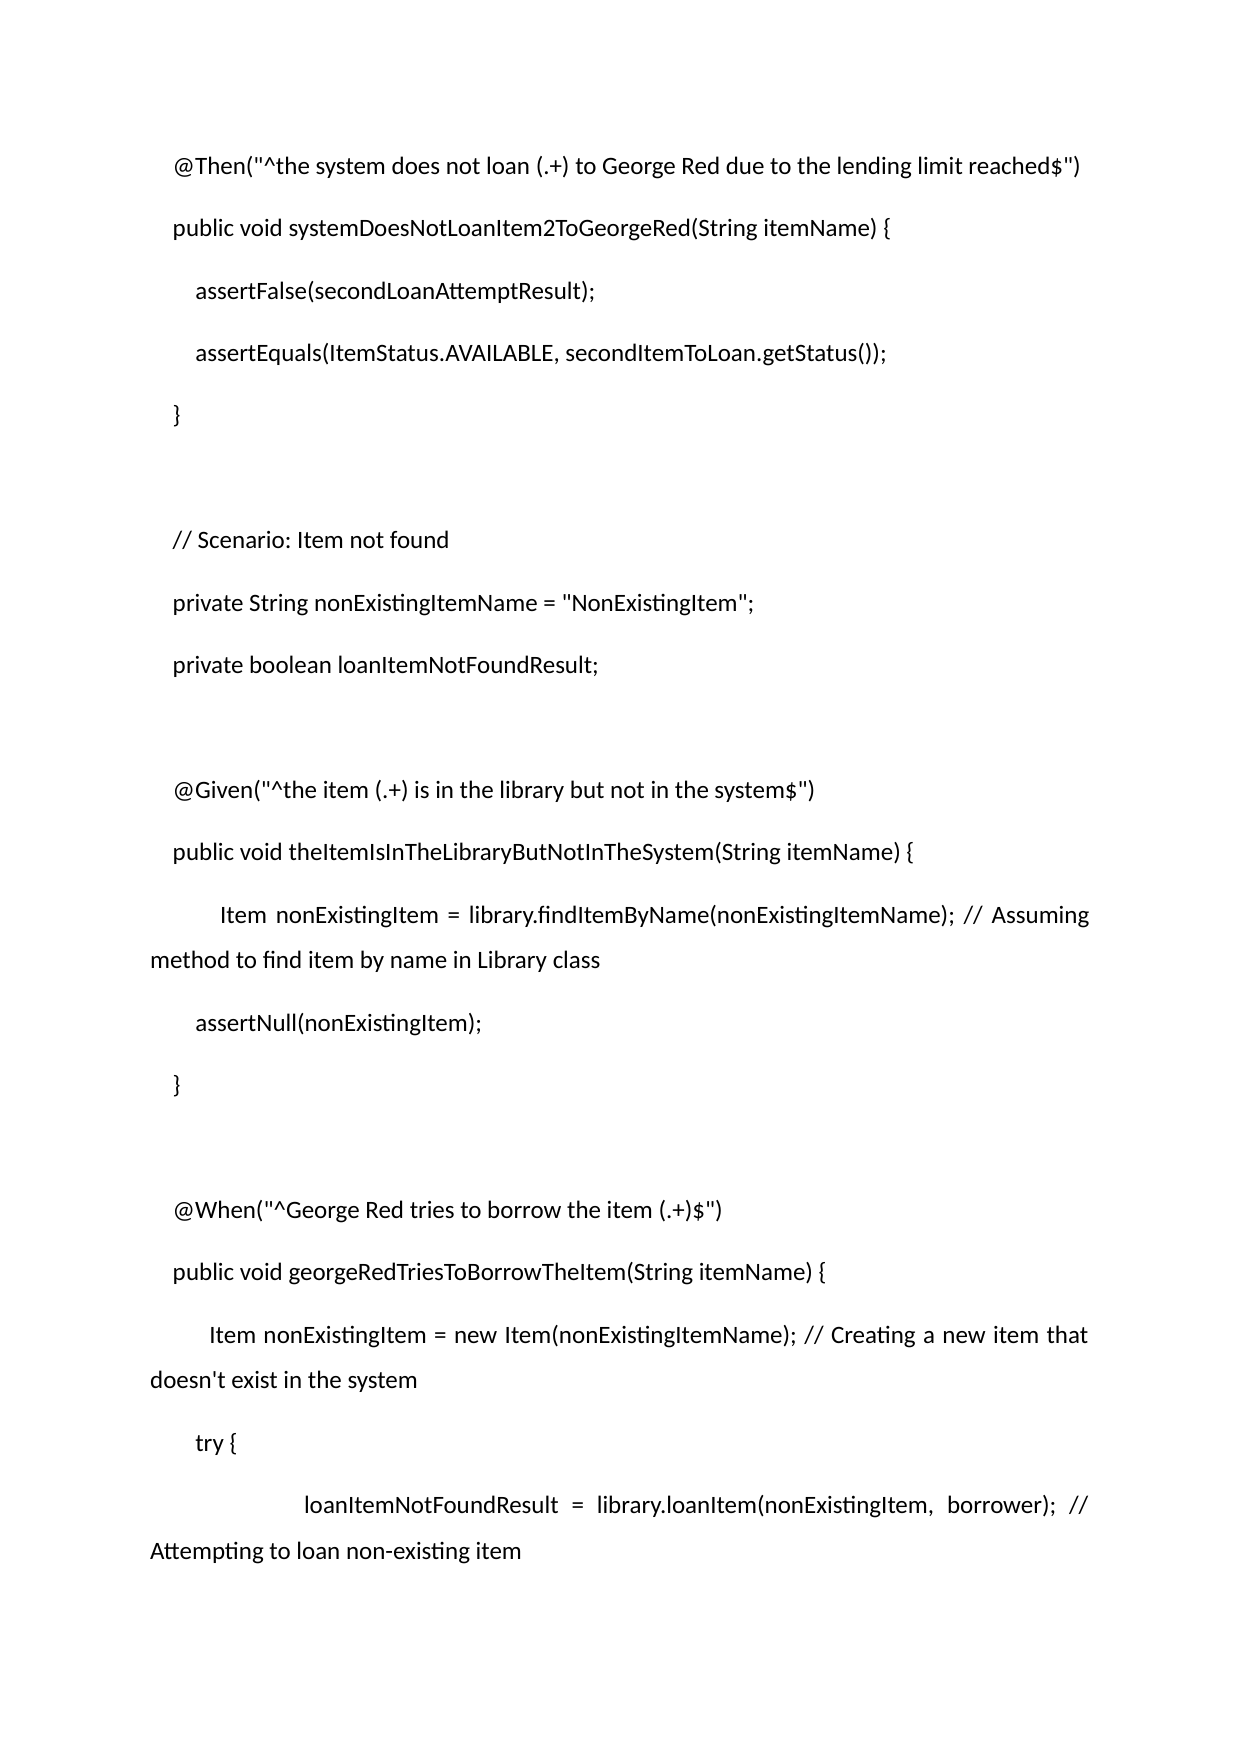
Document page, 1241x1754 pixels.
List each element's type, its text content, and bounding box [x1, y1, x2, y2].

text public void theItemIsInTheLibraryButNotInTheSystem(String itemName) { [150, 836, 1090, 867]
text // Scenario: Item not found [150, 524, 1090, 555]
text @Then("^the system does not loan (.+) to George Red due to the lending limit reached$") [150, 150, 1090, 181]
text private String nonExistingItemName = "NonExistingItem"; [150, 587, 1090, 617]
text Item nonExistingItem = new Item(nonExistingItemName); // Creating a new item that doesn't exist in the system [150, 1319, 1090, 1395]
text assertNull(nonExistingItem); [150, 1007, 1090, 1037]
text assertEquals(ItemStatus.AVAILABLE, secondItemToLoan.getStatus()); [150, 337, 1090, 368]
text loanItemNotFoundResult = library.loanItem(nonExistingItem, borrower); // Attempting to loan non-existing item [150, 1489, 1090, 1566]
text @When("^George Red tries to borrow the item (.+)$") [150, 1194, 1090, 1224]
text public void systemDoesNotLoanItem2ToGeorgeRed(String itemName) { [150, 212, 1090, 243]
text private boolean loanItemNotFoundResult; [150, 649, 1090, 680]
text } [150, 1069, 1090, 1100]
text assertFalse(secondLoanAttemptResult); [150, 275, 1090, 305]
text @Given("^the item (.+) is in the library but not in the system$") [150, 774, 1090, 804]
text public void georgeRedTriesToBorrowTheItem(String itemName) { [150, 1256, 1090, 1287]
text try { [150, 1427, 1090, 1457]
text Item nonExistingItem = library.findItemByName(nonExistingItemName); // Assuming method to find item by name in Library class [150, 899, 1090, 975]
text } [150, 399, 1090, 430]
